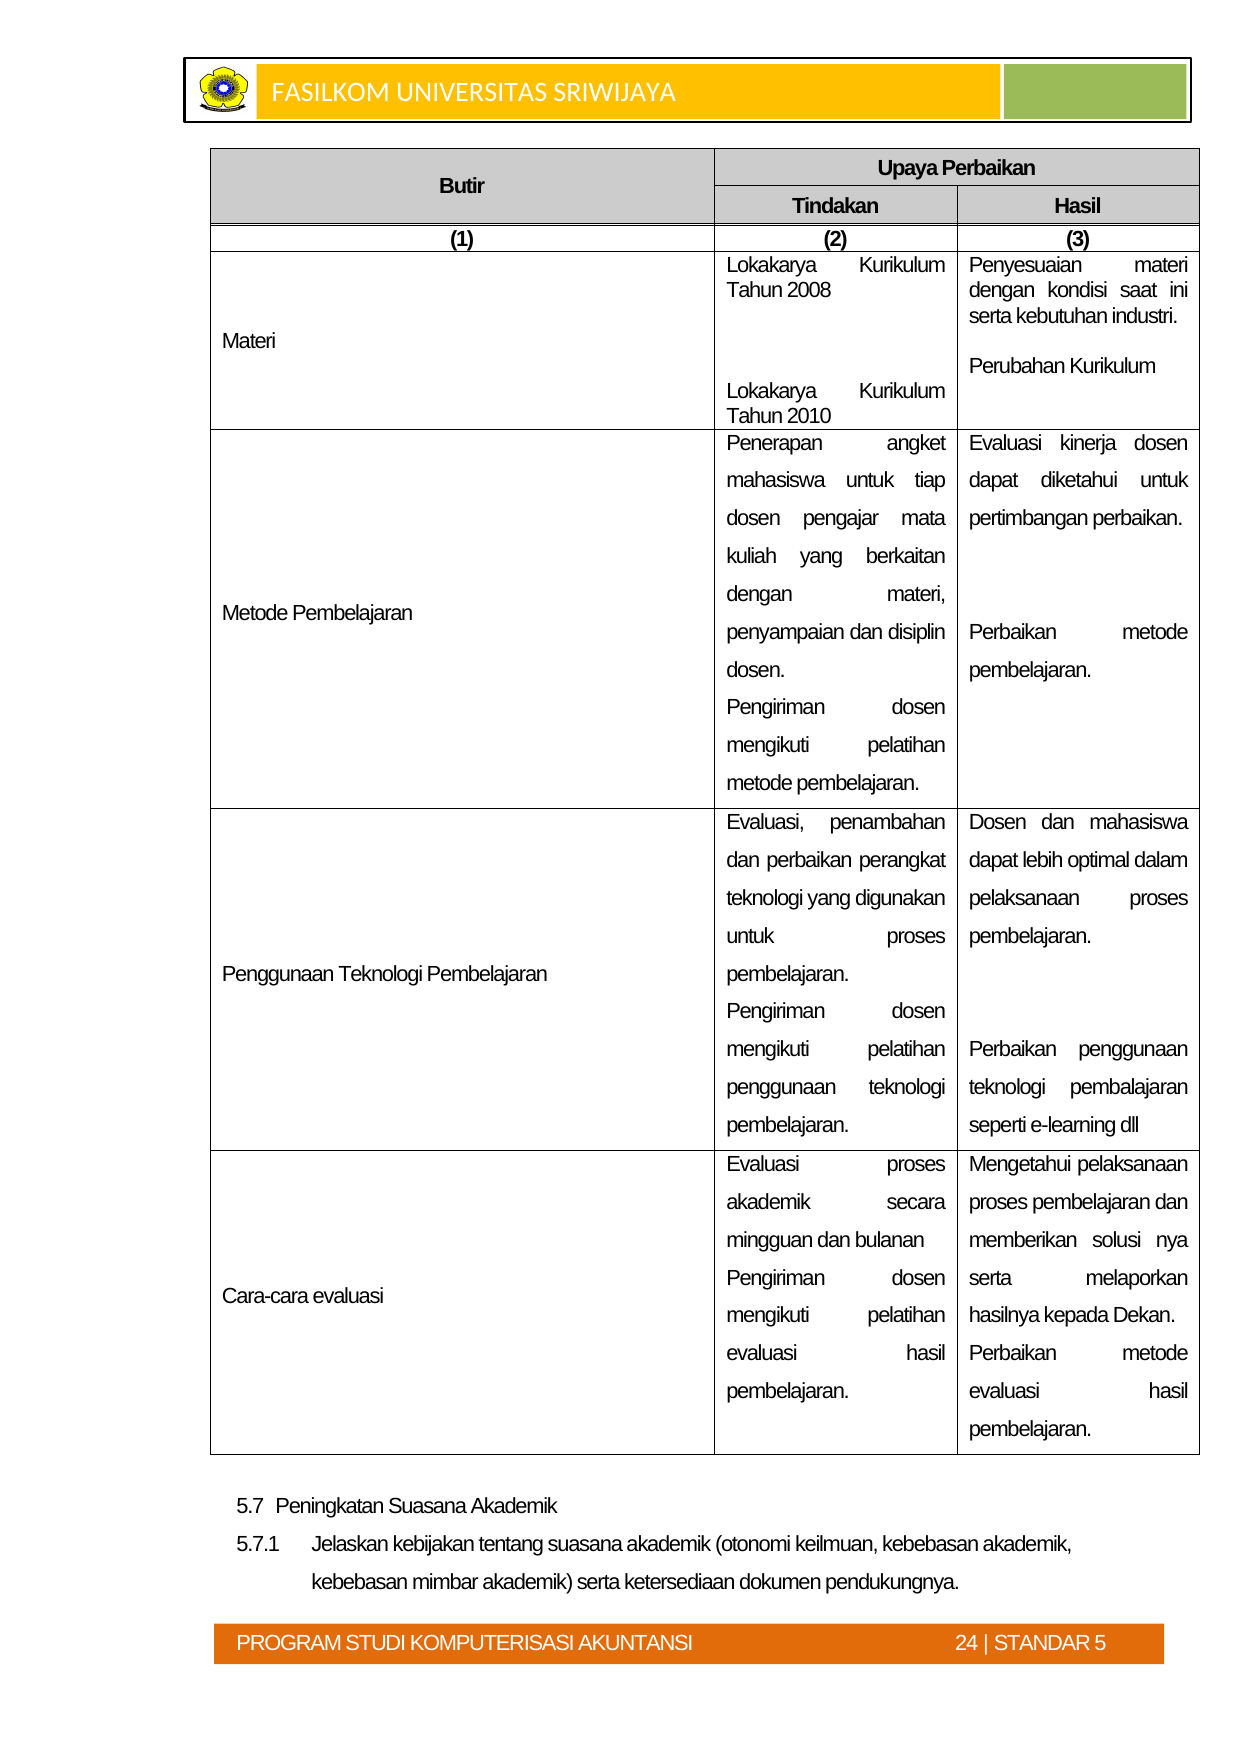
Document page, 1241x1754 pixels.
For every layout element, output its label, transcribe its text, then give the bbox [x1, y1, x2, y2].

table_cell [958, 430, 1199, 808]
subtitle 5.7 Peningkatan Suasana Akademik [236, 1493, 1152, 1518]
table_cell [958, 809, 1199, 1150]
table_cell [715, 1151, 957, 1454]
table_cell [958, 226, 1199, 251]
list Jelaskan kebijakan tentang suasana akademik (otonomi keilmuan, kebebasan akademik, kebebasan mimbar akademik) serta ketersediaan dokumen pendukungnya. [236, 1531, 1152, 1594]
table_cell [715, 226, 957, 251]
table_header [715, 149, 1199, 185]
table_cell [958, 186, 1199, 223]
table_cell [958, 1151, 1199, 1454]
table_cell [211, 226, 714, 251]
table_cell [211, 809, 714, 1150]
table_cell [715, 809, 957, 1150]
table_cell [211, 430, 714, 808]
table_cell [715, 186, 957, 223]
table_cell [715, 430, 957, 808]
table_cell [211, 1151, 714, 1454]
picture [196, 65, 252, 114]
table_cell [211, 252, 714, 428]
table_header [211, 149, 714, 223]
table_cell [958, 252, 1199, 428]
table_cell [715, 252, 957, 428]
